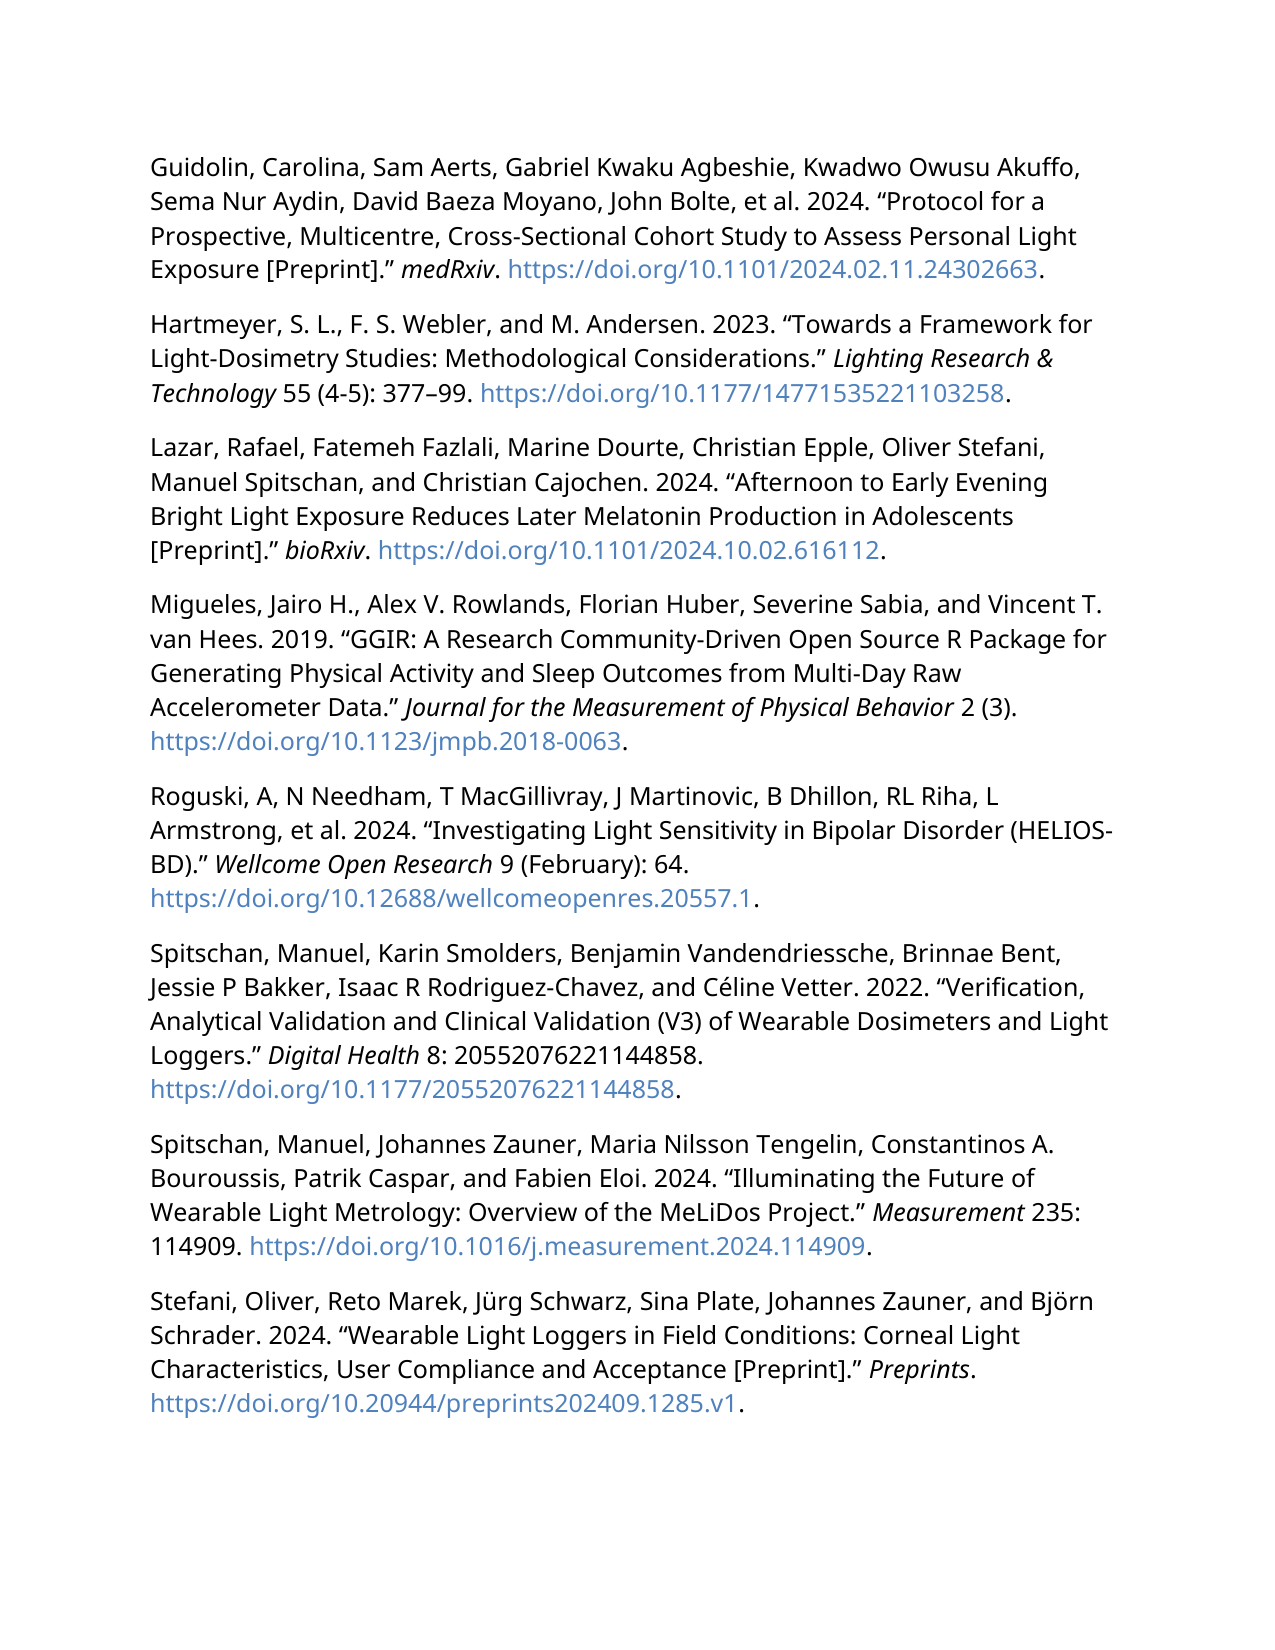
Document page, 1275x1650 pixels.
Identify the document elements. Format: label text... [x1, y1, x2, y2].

text Spitschan, Manuel, Johannes Zauner, Maria Nilsson Tengelin, Constantinos A. Bouroussis, Patrik Caspar, and Fabien Eloi. 2024. “Illuminating the Future of Wearable Light Metrology: Overview of the MeLiDos Project.” Measurement 235: 114909. https://doi.org/10.1016/j.measurement.2024.114909. [150, 1127, 1125, 1263]
text Lazar, Rafael, Fatemeh Fazlali, Marine Dourte, Christian Epple, Oliver Stefani, Manuel Spitschan, and Christian Cajochen. 2024. “Afternoon to Early Evening Bright Light Exposure Reduces Later Melatonin Production in Adolescents [Preprint].” bioRxiv. https://doi.org/10.1101/2024.10.02.616112. [150, 430, 1125, 566]
text Guidolin, Carolina, Sam Aerts, Gabriel Kwaku Agbeshie, Kwadwo Owusu Akuffo, Sema Nur Aydin, David Baeza Moyano, John Bolte, et al. 2024. “Protocol for a Prospective, Multicentre, Cross-Sectional Cohort Study to Assess Personal Light Exposure [Preprint].” medRxiv. https://doi.org/10.1101/2024.02.11.24302663. [150, 150, 1125, 286]
text Roguski, A, N Needham, T MacGillivray, J Martinovic, B Dhillon, RL Riha, L Armstrong, et al. 2024. “Investigating Light Sensitivity in Bipolar Disorder (HELIOS-BD).” Wellcome Open Research 9 (February): 64. https://doi.org/10.12688/wellcomeopenres.20557.1. [150, 778, 1125, 914]
text Hartmeyer, S. L., F. S. Webler, and M. Andersen. 2023. “Towards a Framework for Light-Dosimetry Studies: Methodological Considerations.” Lighting Research & Technology 55 (4-5): 377–99. https://doi.org/10.1177/14771535221103258. [150, 307, 1125, 409]
text Migueles, Jairo H., Alex V. Rowlands, Florian Huber, Severine Sabia, and Vincent T. van Hees. 2019. “GGIR: A Research Community-Driven Open Source R Package for Generating Physical Activity and Sleep Outcomes from Multi-Day Raw Accelerometer Data.” Journal for the Measurement of Physical Behavior 2 (3). https://doi.org/10.1123/jmpb.2018-0063. [150, 587, 1125, 757]
text Spitschan, Manuel, Karin Smolders, Benjamin Vandendriessche, Brinnae Bent, Jessie P Bakker, Isaac R Rodriguez-Chavez, and Céline Vetter. 2022. “Verification, Analytical Validation and Clinical Validation (V3) of Wearable Dosimeters and Light Loggers.” Digital Health 8: 20552076221144858. https://doi.org/10.1177/20552076221144858. [150, 935, 1125, 1106]
text Stefani, Oliver, Reto Marek, Jürg Schwarz, Sina Plate, Johannes Zauner, and Björn Schrader. 2024. “Wearable Light Loggers in Field Conditions: Corneal Light Characteristics, User Compliance and Acceptance [Preprint].” Preprints. https://doi.org/10.20944/preprints202409.1285.v1. [150, 1284, 1125, 1420]
